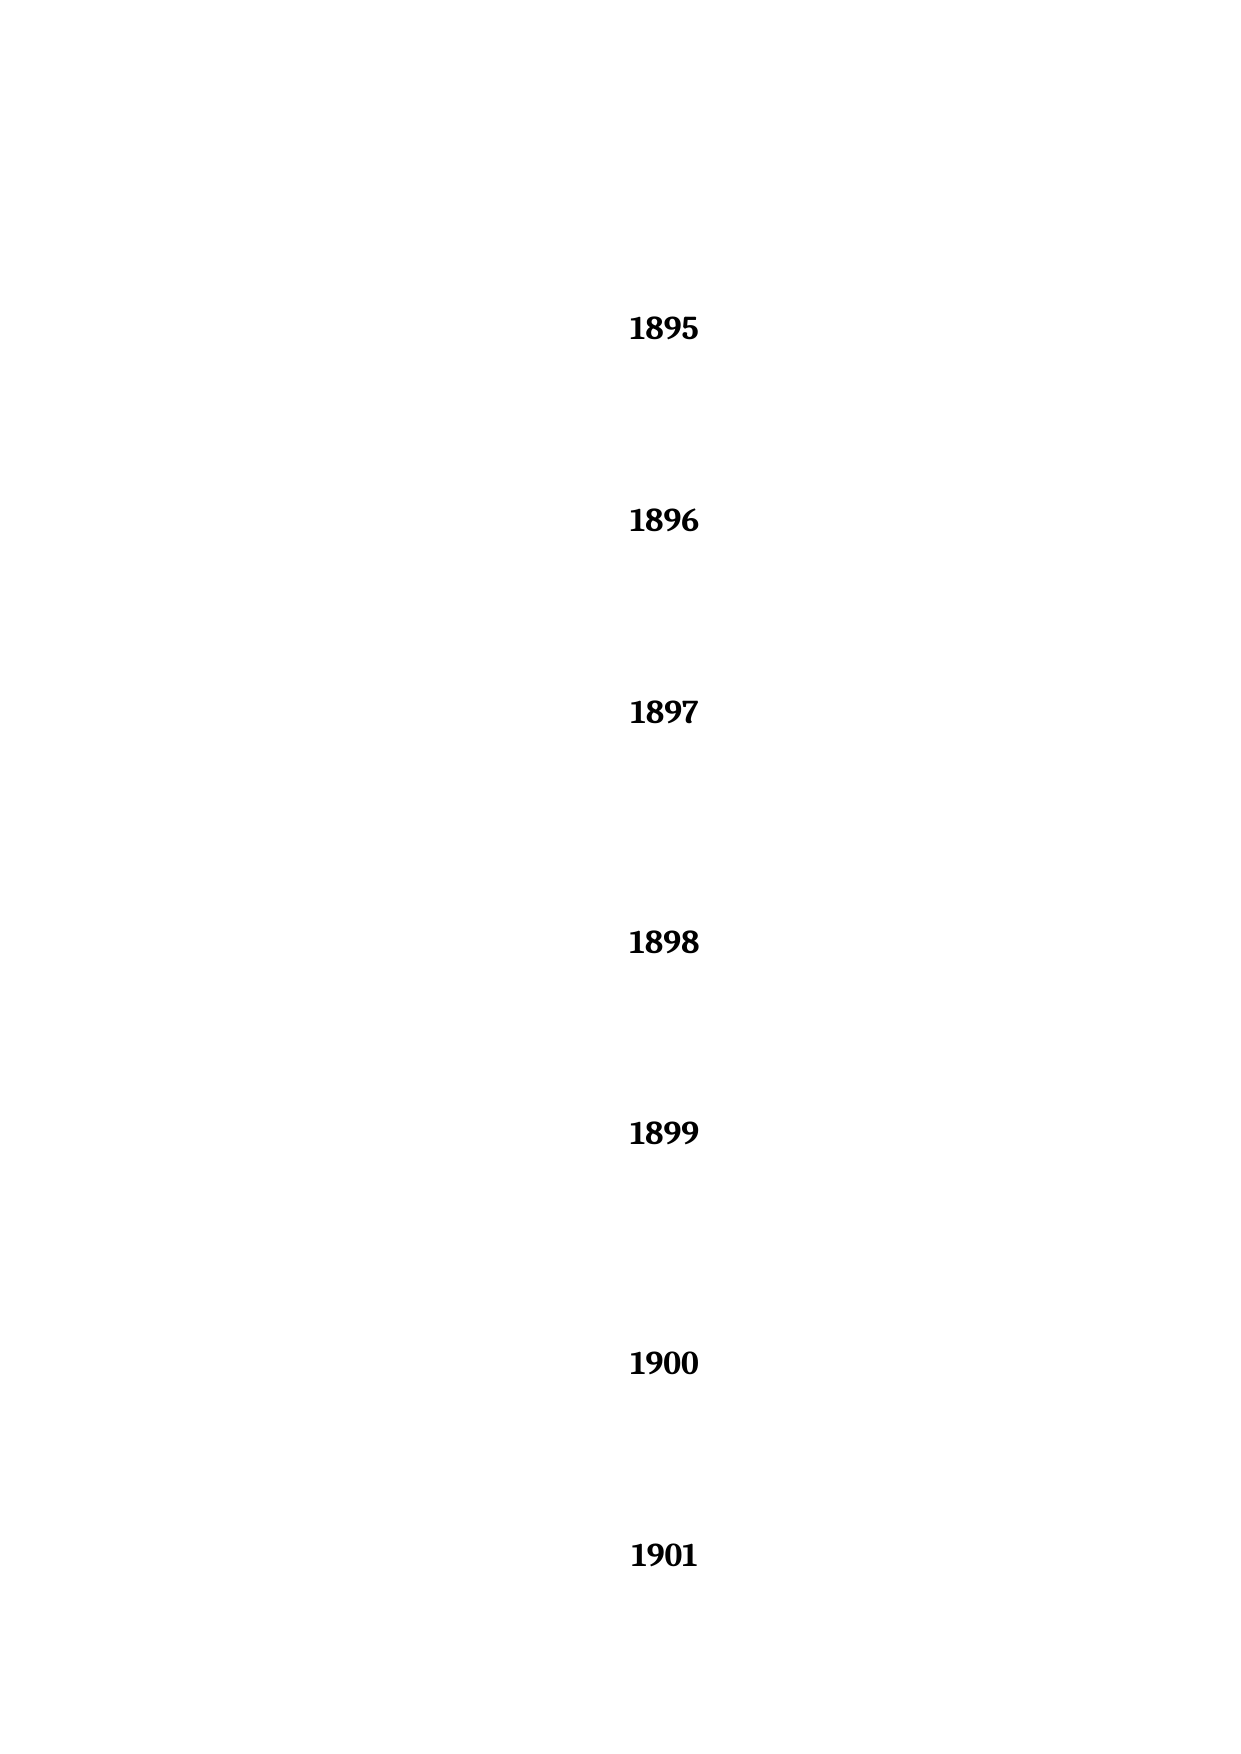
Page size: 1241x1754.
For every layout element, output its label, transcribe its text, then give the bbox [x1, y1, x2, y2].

text 1895 [177, 310, 1152, 348]
text 1900 [177, 1345, 1152, 1383]
text 1901 [177, 1536, 1152, 1575]
text 1899 [177, 1115, 1152, 1153]
text 1896 [177, 501, 1152, 540]
text 1897 [177, 693, 1152, 731]
text 1898 [177, 923, 1152, 961]
